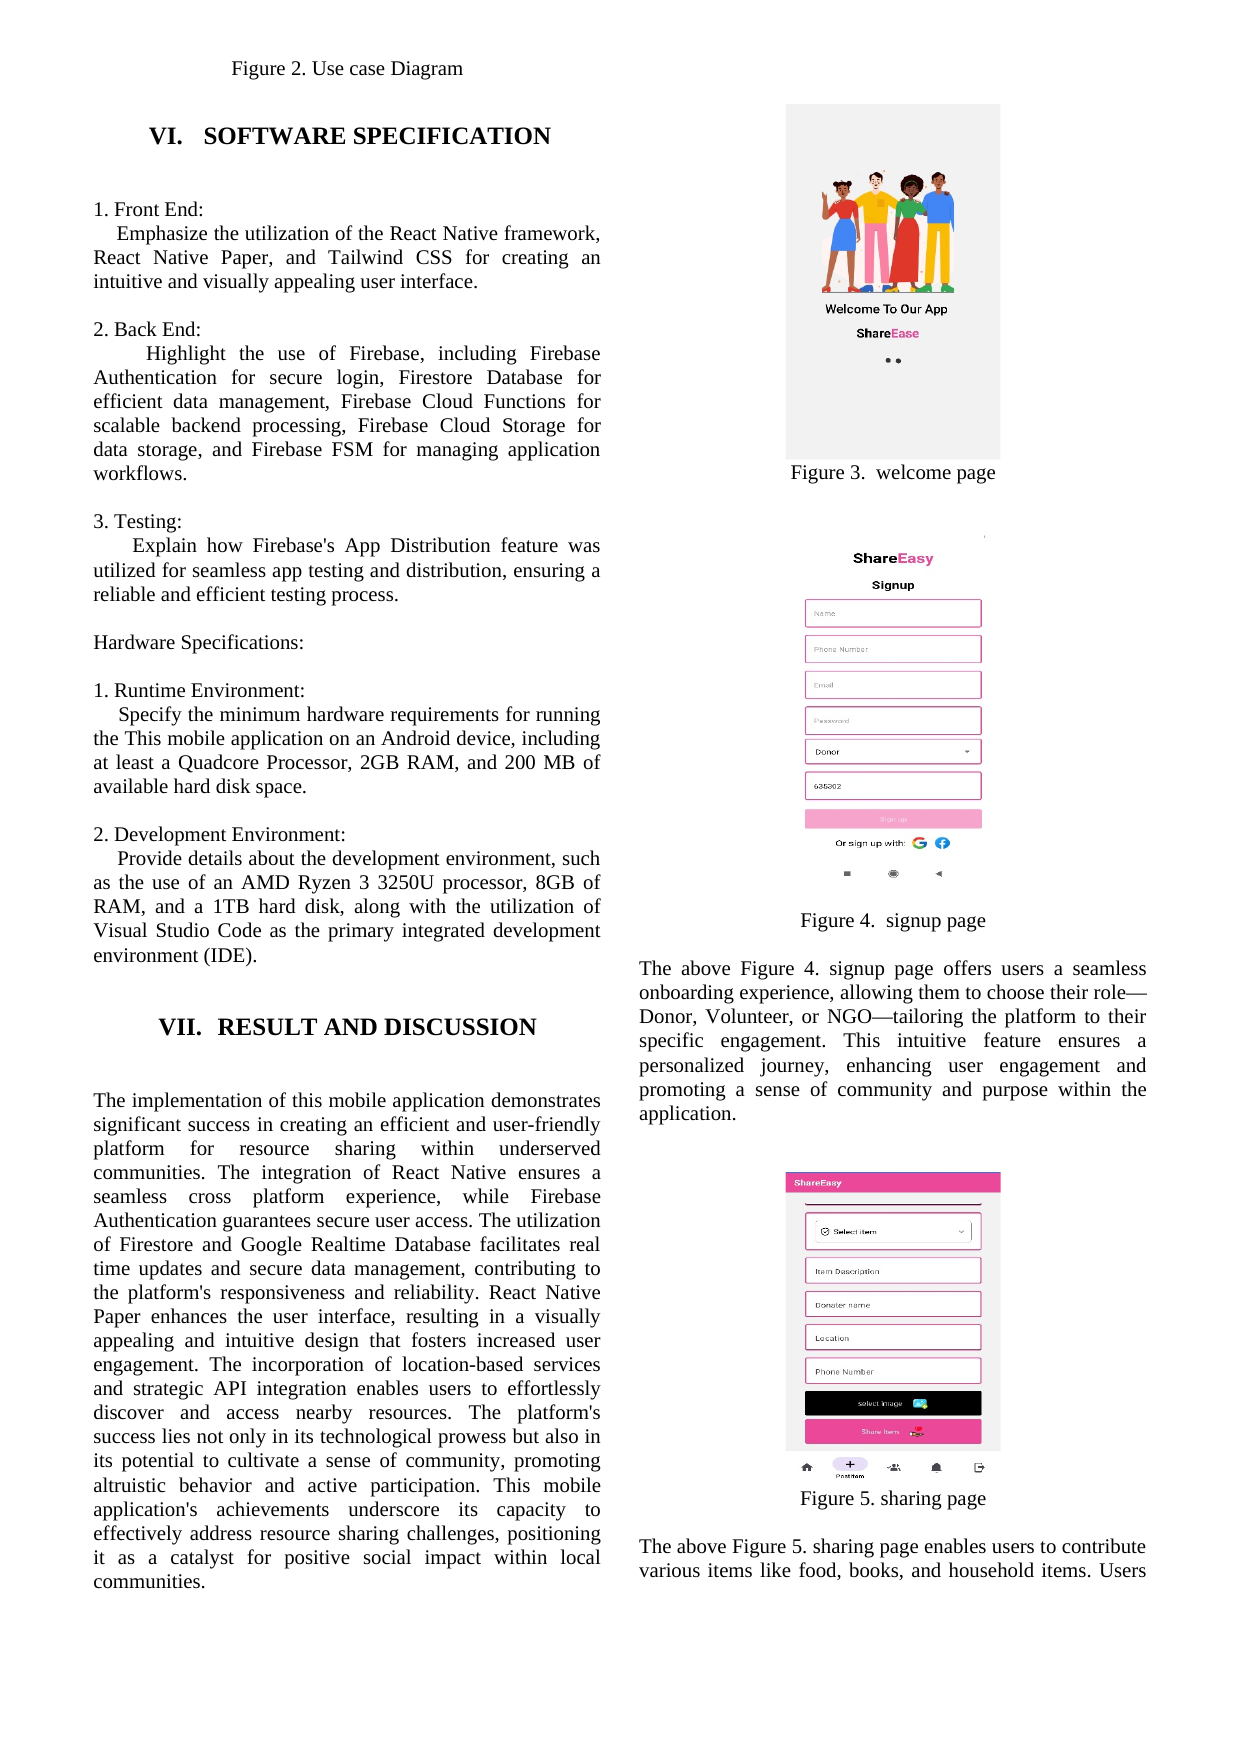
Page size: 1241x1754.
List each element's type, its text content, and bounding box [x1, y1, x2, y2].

subtitle RESULT AND DISCUSSION [93, 1012, 601, 1041]
text Provide details about the development environment, such as the use of an AMD Ryzen 3 3250U processor, 8GB of RAM, and a 1TB hard disk, along with the utilization of Visual Studio Code as the primary integrated development environment (IDE). [93, 846, 601, 967]
text Figure 5. sharing page [639, 1486, 1147, 1509]
text Figure 2. Use case Diagram [93, 56, 601, 80]
text Highlight the use of Firebase, including Firebase Authentication for secure login, Firestore Database for efficient data management, Firebase Cloud Functions for scalable backend processing, Firebase Cloud Storage for data storage, and Firebase FSM for managing application workflows. [93, 341, 601, 485]
text 2. Development Environment: [93, 822, 601, 846]
text 3. Testing: [93, 509, 601, 533]
subtitle SOFTWARE SPECIFICATION [93, 121, 601, 150]
text 1. Runtime Environment: [93, 678, 601, 702]
text Figure 4. signup page [639, 908, 1147, 932]
text Specify the minimum hardware requirements for running the This mobile application on an Android device, including at least a Quadcore Processor, 2GB RAM, and 200 MB of available hard disk space. [93, 702, 601, 798]
text Hardware Specifications: [93, 630, 601, 654]
picture [785, 104, 1001, 460]
text The above Figure 4. signup page offers users a seamless onboarding experience, allowing them to choose their role—Donor, Volunteer, or NGO—tailoring the platform to their specific engagement. This intuitive feature ensures a personalized journey, enhancing user engagement and promoting a sense of community and purpose within the application. [639, 956, 1147, 1125]
text Figure 3. welcome page [639, 459, 1147, 484]
text 2. Back End: [93, 317, 601, 341]
picture [785, 1172, 1001, 1486]
picture [782, 531, 1004, 884]
text 1. Front End: [93, 197, 601, 221]
text Explain how Firebase's App Distribution feature was utilized for seamless app testing and distribution, ensuring a reliable and efficient testing process. [93, 533, 601, 606]
text The implementation of this mobile application demonstrates significant success in creating an efficient and user-friendly platform for resource sharing within underserved communities. The integration of React Native ensures a seamless cross platform experience, while Firebase Authentication guarantees secure user access. The utilization of Firestore and Google Realtime Database facilitates real time updates and secure data management, contributing to the platform's responsiveness and reliability. React Native Paper enhances the user interface, resulting in a visually appealing and intuitive design that fosters increased user engagement. The incorporation of location-based services and strategic API integration enables users to effortlessly discover and access nearby resources. The platform's success lies not only in its technological prowess but also in its potential to cultivate a sense of community, promoting altruistic behavior and active participation. This mobile application's achievements underscore its capacity to effectively address resource sharing challenges, positioning it as a catalyst for positive social impact within local communities. [93, 1087, 601, 1593]
text Emphasize the utilization of the React Native framework, React Native Paper, and Tailwind CSS for creating an intuitive and visually appealing user interface. [93, 221, 601, 293]
